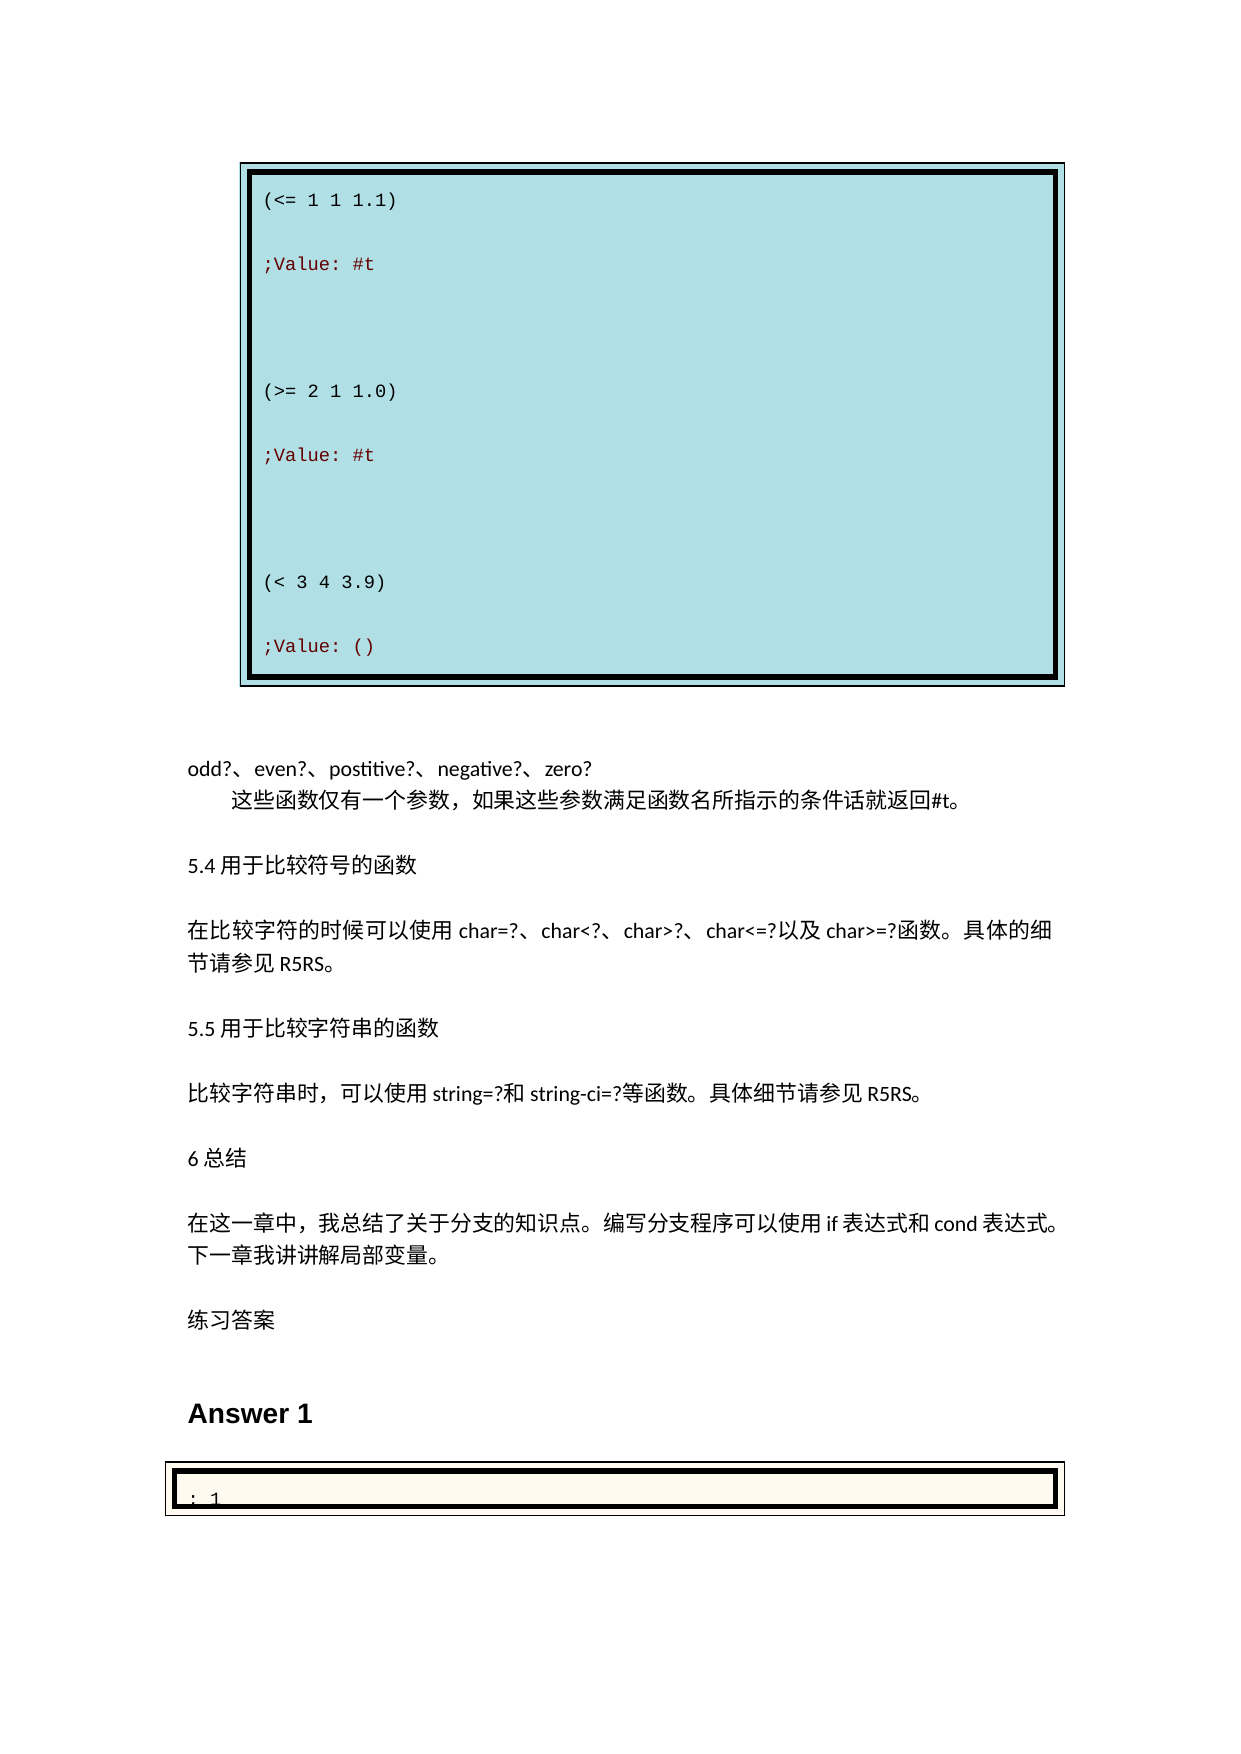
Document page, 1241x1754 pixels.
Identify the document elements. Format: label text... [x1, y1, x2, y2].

text ;Value: #t [252, 417, 1053, 472]
text ;Value: () [241, 608, 1064, 685]
text 在这一章中，我总结了关于分支的知识点。编写分支程序可以使用if表达式和cond表达式。 [187, 1206, 1053, 1238]
text 在比较字符的时候可以使用char=?、char<?、char>?、char<=?以及char>=?函数。具体的细节请参见R5RS。 [187, 913, 1053, 978]
text 下一章我讲讲解局部变量。 [187, 1238, 1053, 1271]
text 这些函数仅有一个参数，如果这些参数满足函数名所指示的条件话就返回#t。 [187, 783, 1053, 816]
text odd?、even?、postitive?、negative?、zero? [187, 751, 1053, 783]
text (>= 2 1 1.0) [252, 353, 1053, 409]
text 练习答案 [187, 1303, 1053, 1336]
text 6 总结 [187, 1141, 1053, 1173]
text 5.4 用于比较符号的函数 [187, 848, 1053, 881]
text 比较字符串时，可以使用string=?和string-ci=?等函数。具体细节请参见R5RS。 [187, 1076, 1053, 1108]
text ; 1 [166, 1463, 1064, 1515]
text (<= 1 1 1.1) [241, 164, 1064, 217]
text Answer 1 [187, 1397, 1053, 1430]
text 5.5 用于比较字符串的函数 [187, 1011, 1053, 1043]
text ;Value: #t [252, 226, 1053, 281]
text (< 3 4 3.9) [252, 544, 1053, 600]
